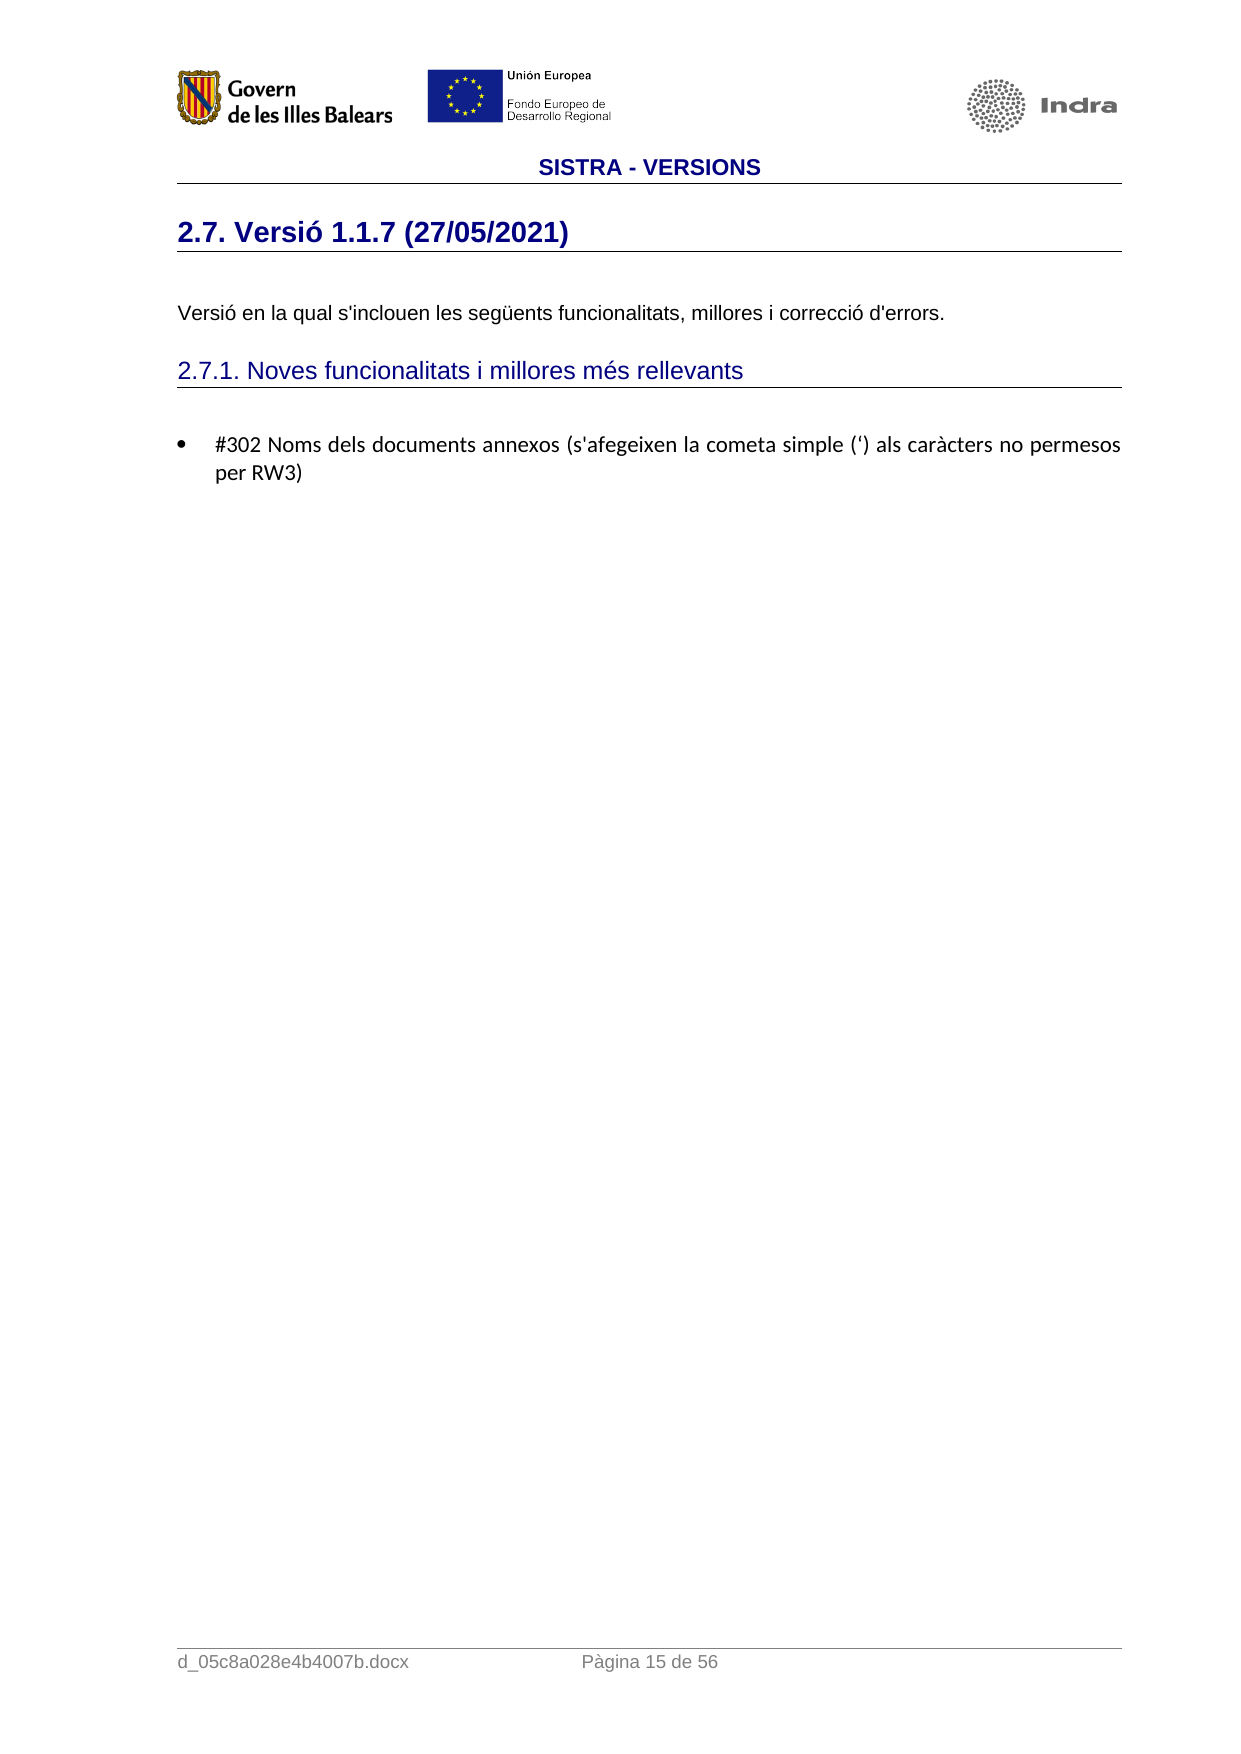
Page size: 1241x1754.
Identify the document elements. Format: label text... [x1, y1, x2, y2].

picture [421, 67, 611, 125]
subtitle Noves funcionalitats i millores més rellevants [177, 356, 1122, 387]
list #302 Noms dels documents annexos (s'afegeixen la cometa simple (‘) als caràcters no permesos per RW3) [177, 430, 1122, 486]
subtitle Versió 1.1.7 (27/05/2021) [177, 215, 1122, 251]
picture [176, 70, 393, 125]
text Versió en la qual s'inclouen les següents funcionalitats, millores i correcció d'errors. [177, 301, 1122, 324]
